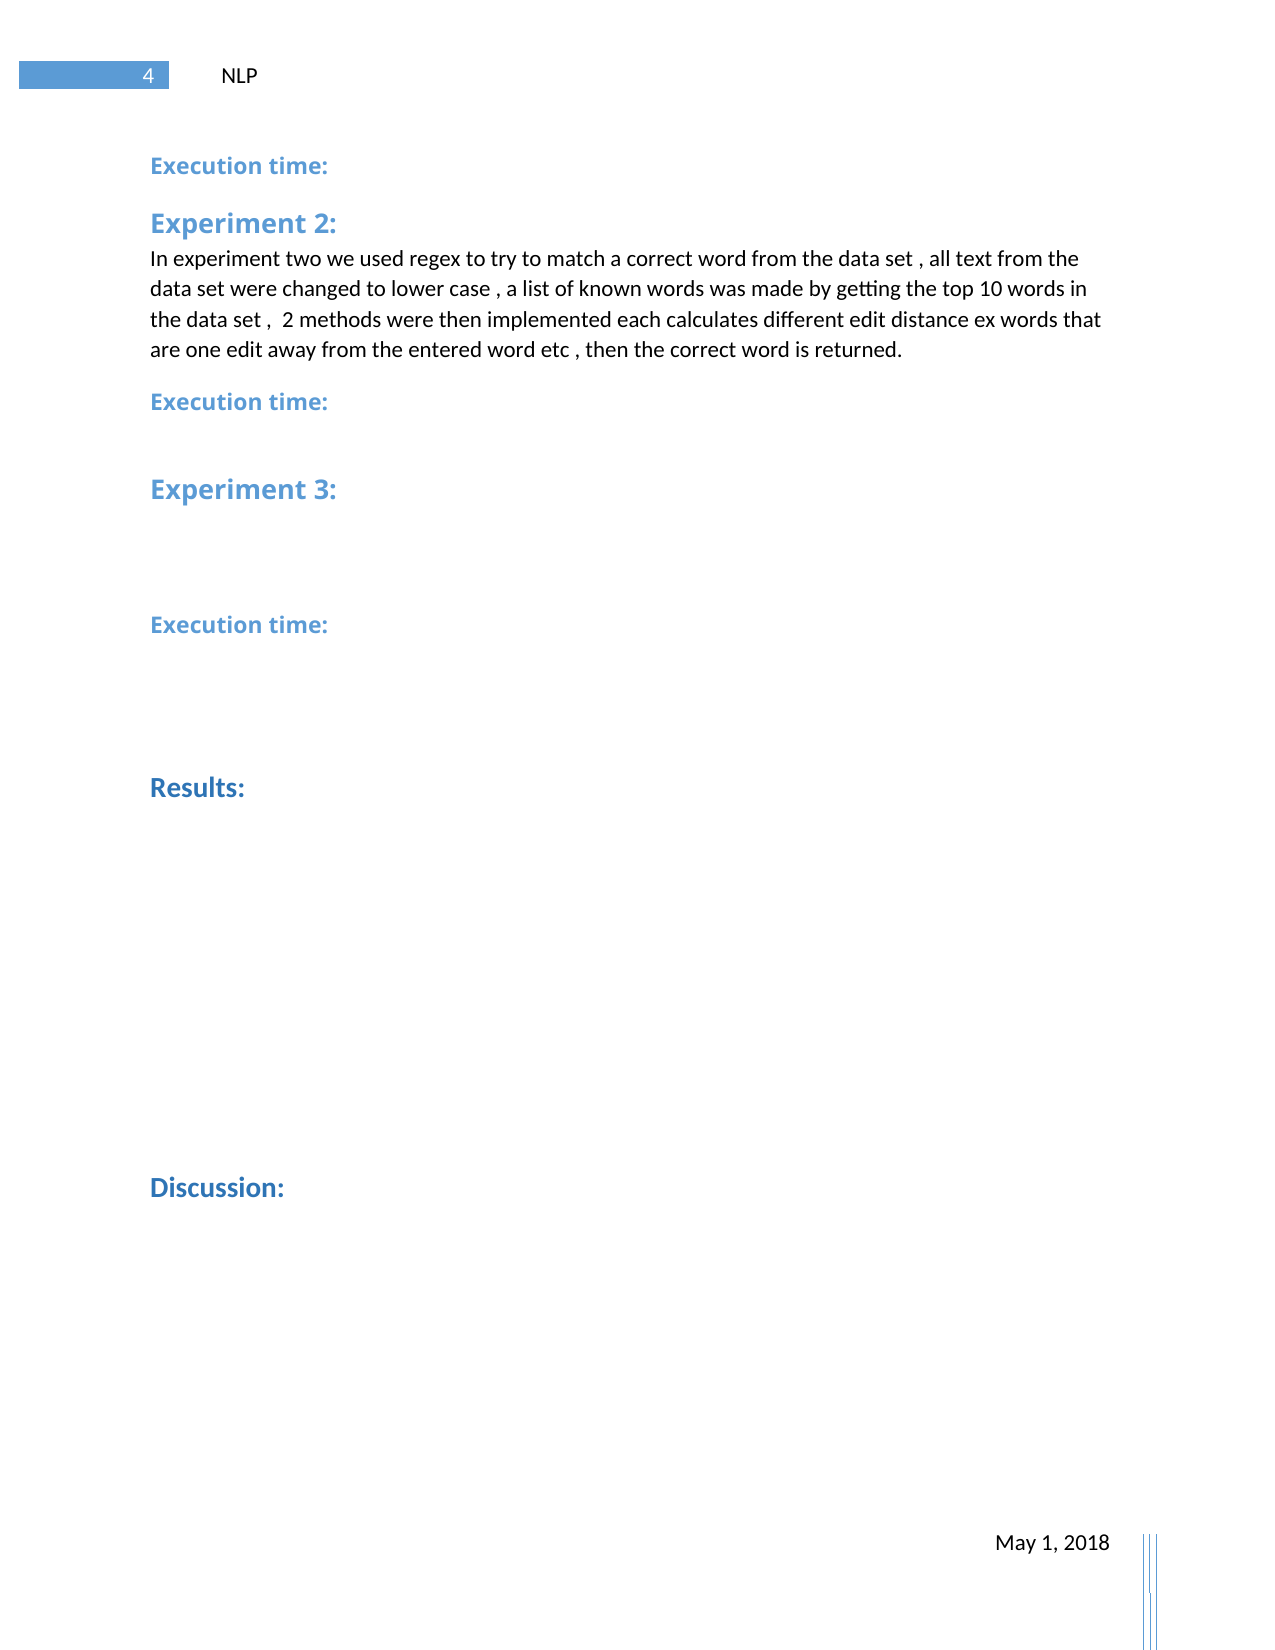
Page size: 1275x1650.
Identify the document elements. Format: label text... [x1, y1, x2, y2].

subtitle Results: [150, 769, 1125, 805]
text In experiment two we used regex to try to match a correct word from the data set , all text from the data set were changed to lower case , a list of known words was made by getting the top 10 words in the data set , 2 methods were then implemented each calculates different edit distance ex words that are one edit away from the entered word etc , then the correct word is returned. [150, 244, 1125, 363]
subtitle Discussion: [150, 1169, 1125, 1205]
subtitle Execution time: [150, 150, 1125, 181]
subtitle Execution time: [150, 386, 1125, 417]
subtitle Experiment 2: [150, 204, 1125, 241]
subtitle Execution time: [150, 608, 1125, 640]
subtitle Experiment 3: [150, 471, 1125, 508]
